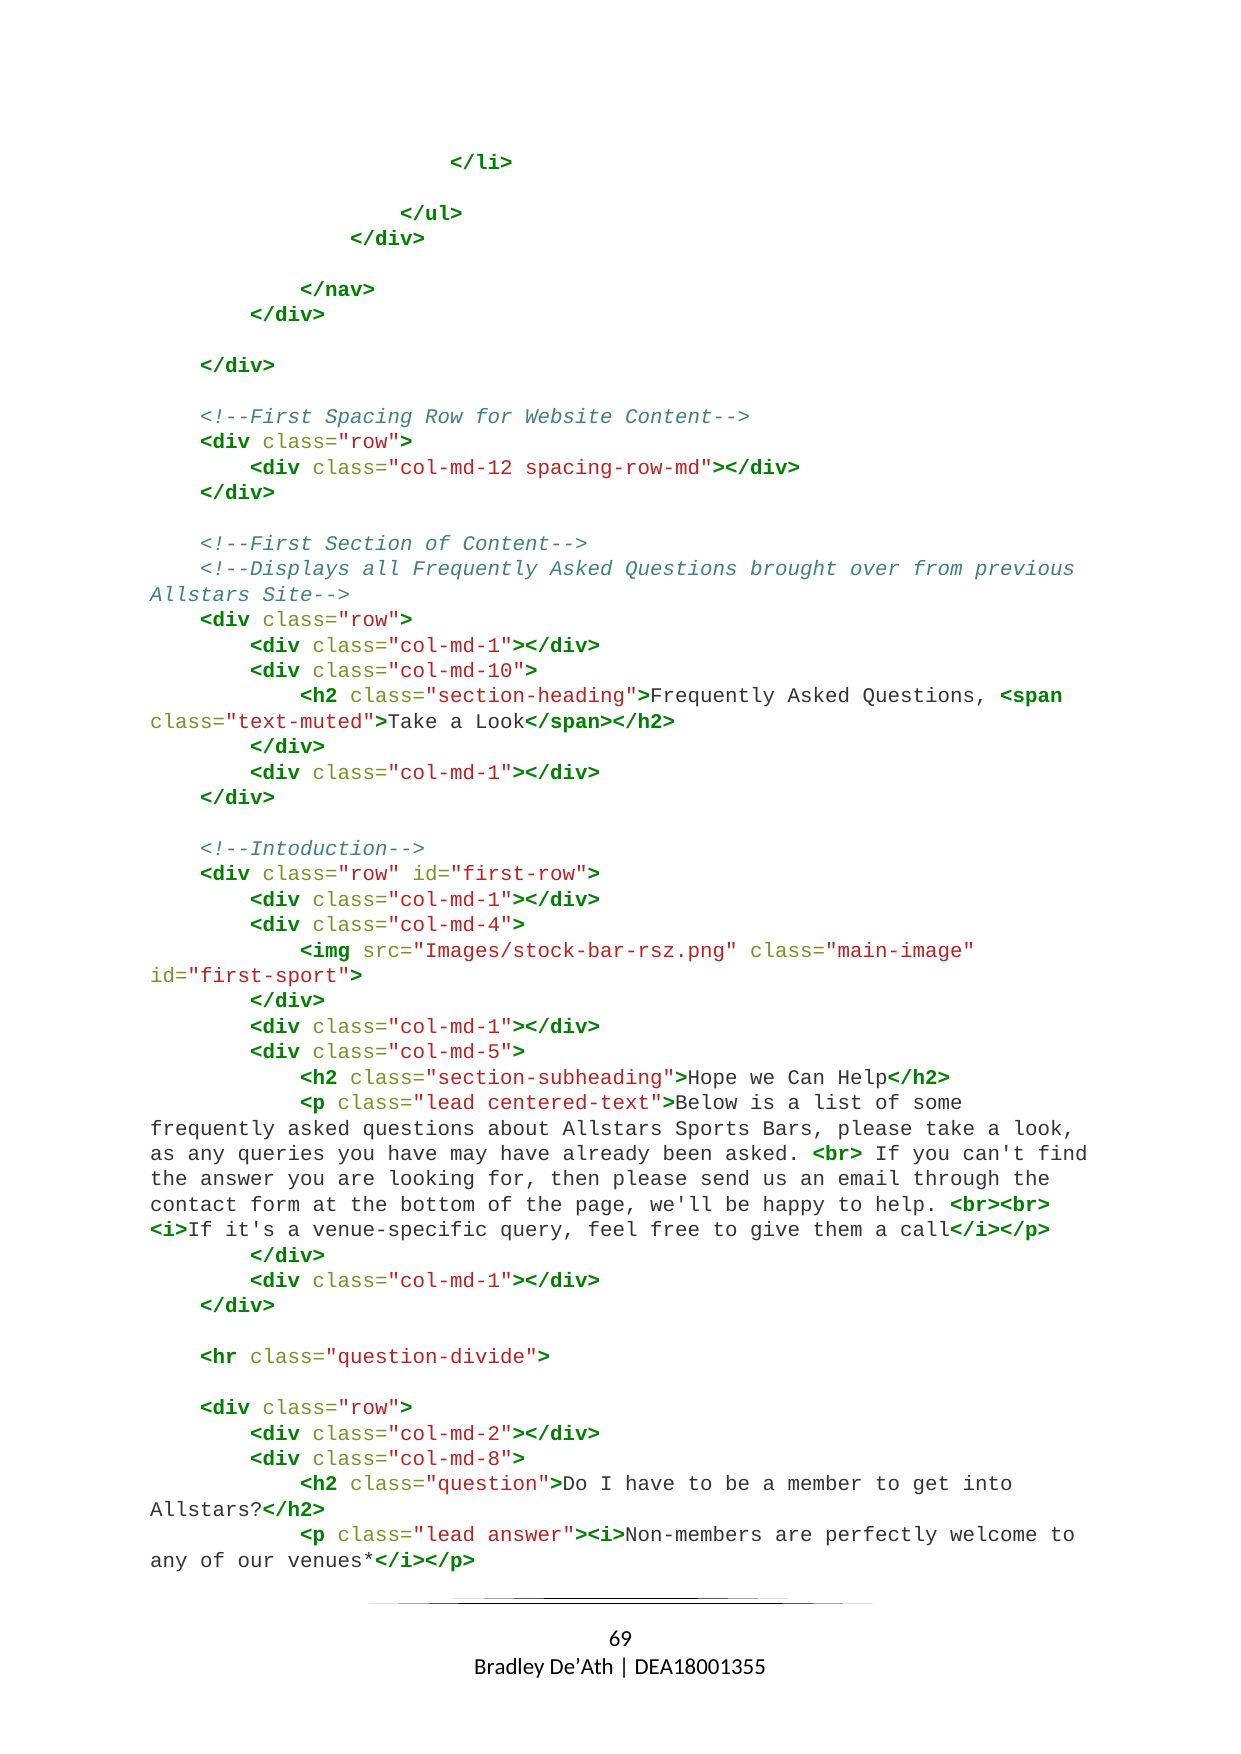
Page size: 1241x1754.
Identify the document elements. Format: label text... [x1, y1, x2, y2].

text <div class="col-md-12 spacing-row-md"></div> [150, 455, 1090, 480]
text <div class="row" id="first-row"> [150, 862, 1090, 887]
text </li> [150, 150, 1090, 175]
text </div> [150, 734, 1090, 760]
text </div> [150, 785, 1090, 811]
text <div class="col-md-5"> [150, 1039, 1090, 1065]
text <div class="col-md-2"></div> [150, 1421, 1090, 1446]
text <div class="col-md-1"></div> [150, 887, 1090, 912]
text <img src="Images/stock-bar-rsz.png" class="main-image" id="first-sport"> [150, 938, 1090, 989]
text </div> [150, 1294, 1090, 1319]
text <p class="lead answer"><i>Non-members are perfectly welcome to any of our venues*</i></p> [150, 1522, 1090, 1573]
text <!--First Spacing Row for Website Content--> [150, 404, 1090, 429]
text <hr class="question-divide"> [150, 1344, 1090, 1370]
text </nav> [150, 277, 1090, 302]
text </ul> [150, 201, 1090, 226]
text <div class="col-md-8"> [150, 1446, 1090, 1472]
text <div class="row"> [150, 429, 1090, 455]
text </div> [150, 302, 1090, 328]
text <div class="row"> [150, 1395, 1090, 1421]
text </div> [150, 1243, 1090, 1268]
text <div class="col-md-10"> [150, 658, 1090, 684]
text <!--Intoduction--> [150, 836, 1090, 862]
text <h2 class="question">Do I have to be a member to get into Allstars?</h2> [150, 1472, 1090, 1522]
text <div class="col-md-1"></div> [150, 1014, 1090, 1039]
text </div> [150, 353, 1090, 379]
text <div class="row"> [150, 607, 1090, 633]
text <h2 class="section-heading">Frequently Asked Questions, <span class="text-muted">Take a Look</span></h2> [150, 684, 1090, 734]
text <div class="col-md-1"></div> [150, 633, 1090, 658]
text <div class="col-md-1"></div> [150, 1268, 1090, 1294]
text </div> [150, 989, 1090, 1014]
text <div class="col-md-1"></div> [150, 760, 1090, 785]
text <h2 class="section-subheading">Hope we Can Help</h2> [150, 1065, 1090, 1090]
text </div> [150, 480, 1090, 506]
text </div> [150, 226, 1090, 252]
text <!--First Section of Content--> [150, 531, 1090, 557]
text <!--Displays all Frequently Asked Questions brought over from previous Allstars Site--> [150, 557, 1090, 607]
text <div class="col-md-4"> [150, 912, 1090, 938]
text <p class="lead centered-text">Below is a list of some frequently asked questions about Allstars Sports Bars, please take a look, as any queries you have may have already been asked. <br> If you can't find the answer you are looking for, then please send us an email through the contact form at the bottom of the page, we'll be happy to help. <br><br> <i>If it's a venue-specific query, feel free to give them a call</i></p> [150, 1090, 1090, 1243]
